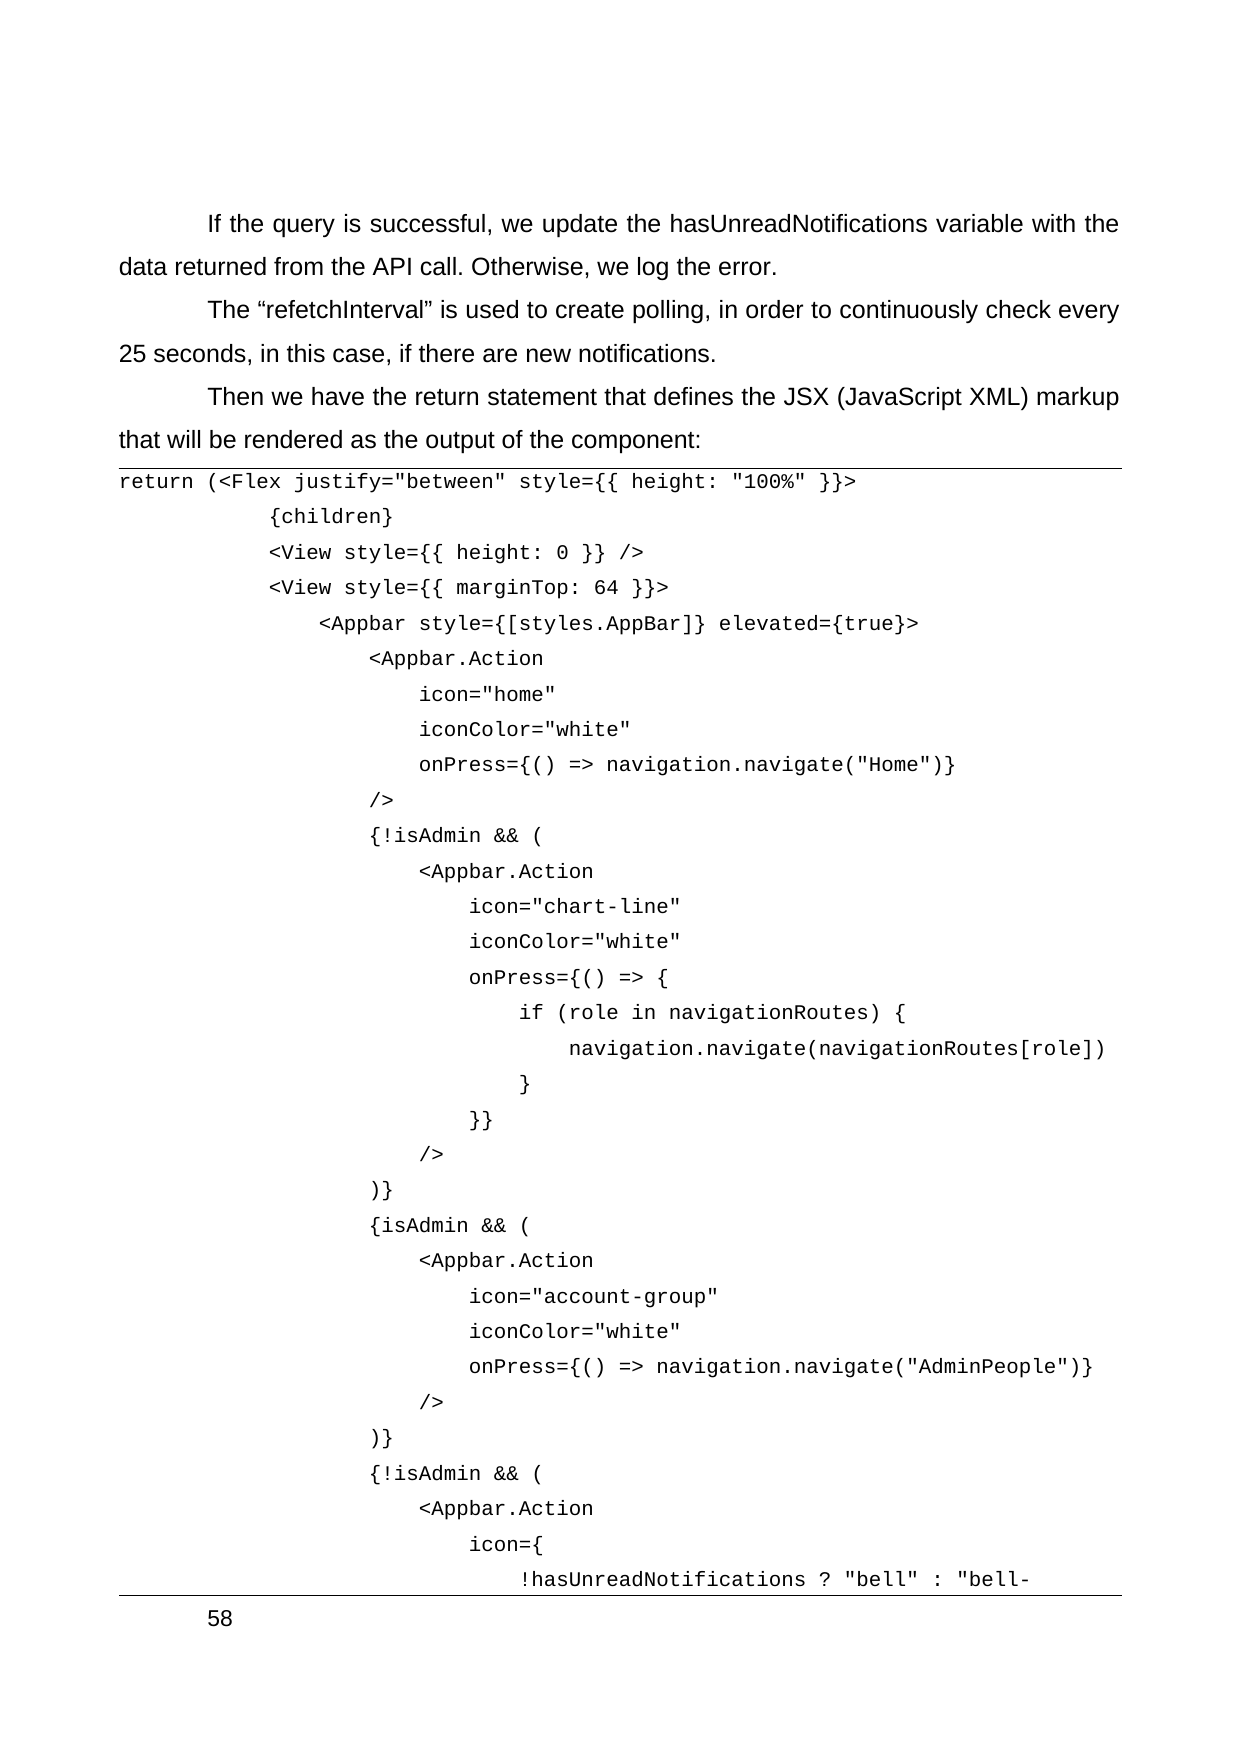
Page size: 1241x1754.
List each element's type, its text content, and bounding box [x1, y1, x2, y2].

text Then we have the return statement that defines the JSX (JavaScript XML) markup that will be rendered as the output of the component: [118, 382, 1122, 453]
text navigation.navigate(navigationRoutes[role]) [118, 1034, 1122, 1061]
text <Appbar.Action [118, 1495, 1122, 1522]
text return (<Flex justify="between" style={{ height: "100%" }}> [118, 469, 1122, 495]
text {children} [118, 503, 1122, 530]
text icon="home" [118, 680, 1122, 707]
text if (role in navigationRoutes) { [118, 999, 1122, 1026]
text {isAdmin && ( [118, 1212, 1122, 1238]
text iconColor="white" [118, 1318, 1122, 1345]
text /> [118, 1141, 1122, 1168]
text If the query is successful, we update the hasUnreadNotifications variable with the data returned from the API call. Otherwise, we log the error. [118, 209, 1122, 281]
text <Appbar.Action [118, 1247, 1122, 1274]
text iconColor="white" [118, 928, 1122, 955]
text /> [118, 1389, 1122, 1416]
text !hasUnreadNotifications ? "bell" : "bell- [118, 1566, 1122, 1596]
text iconColor="white" [118, 716, 1122, 743]
text The “refetchInterval” is used to create polling, in order to continuously check every 25 seconds, in this case, if there are new notifications. [118, 295, 1122, 367]
text onPress={() => { [118, 964, 1122, 991]
text onPress={() => navigation.navigate("AdminPeople")} [118, 1353, 1122, 1380]
text {!isAdmin && ( [118, 822, 1122, 849]
text icon={ [118, 1530, 1122, 1557]
text )} [118, 1424, 1122, 1451]
text <Appbar.Action [118, 857, 1122, 884]
text )} [118, 1176, 1122, 1203]
text <Appbar style={[styles.AppBar]} elevated={true}> [118, 609, 1122, 636]
text <Appbar.Action [118, 645, 1122, 672]
text /> [118, 787, 1122, 813]
text icon="account-group" [118, 1282, 1122, 1309]
text {!isAdmin && ( [118, 1459, 1122, 1486]
text onPress={() => navigation.navigate("Home")} [118, 751, 1122, 778]
text } [118, 1070, 1122, 1097]
text <View style={{ marginTop: 64 }}> [118, 574, 1122, 601]
text icon="chart-line" [118, 893, 1122, 920]
text <View style={{ height: 0 }} /> [118, 539, 1122, 566]
text }} [118, 1105, 1122, 1132]
